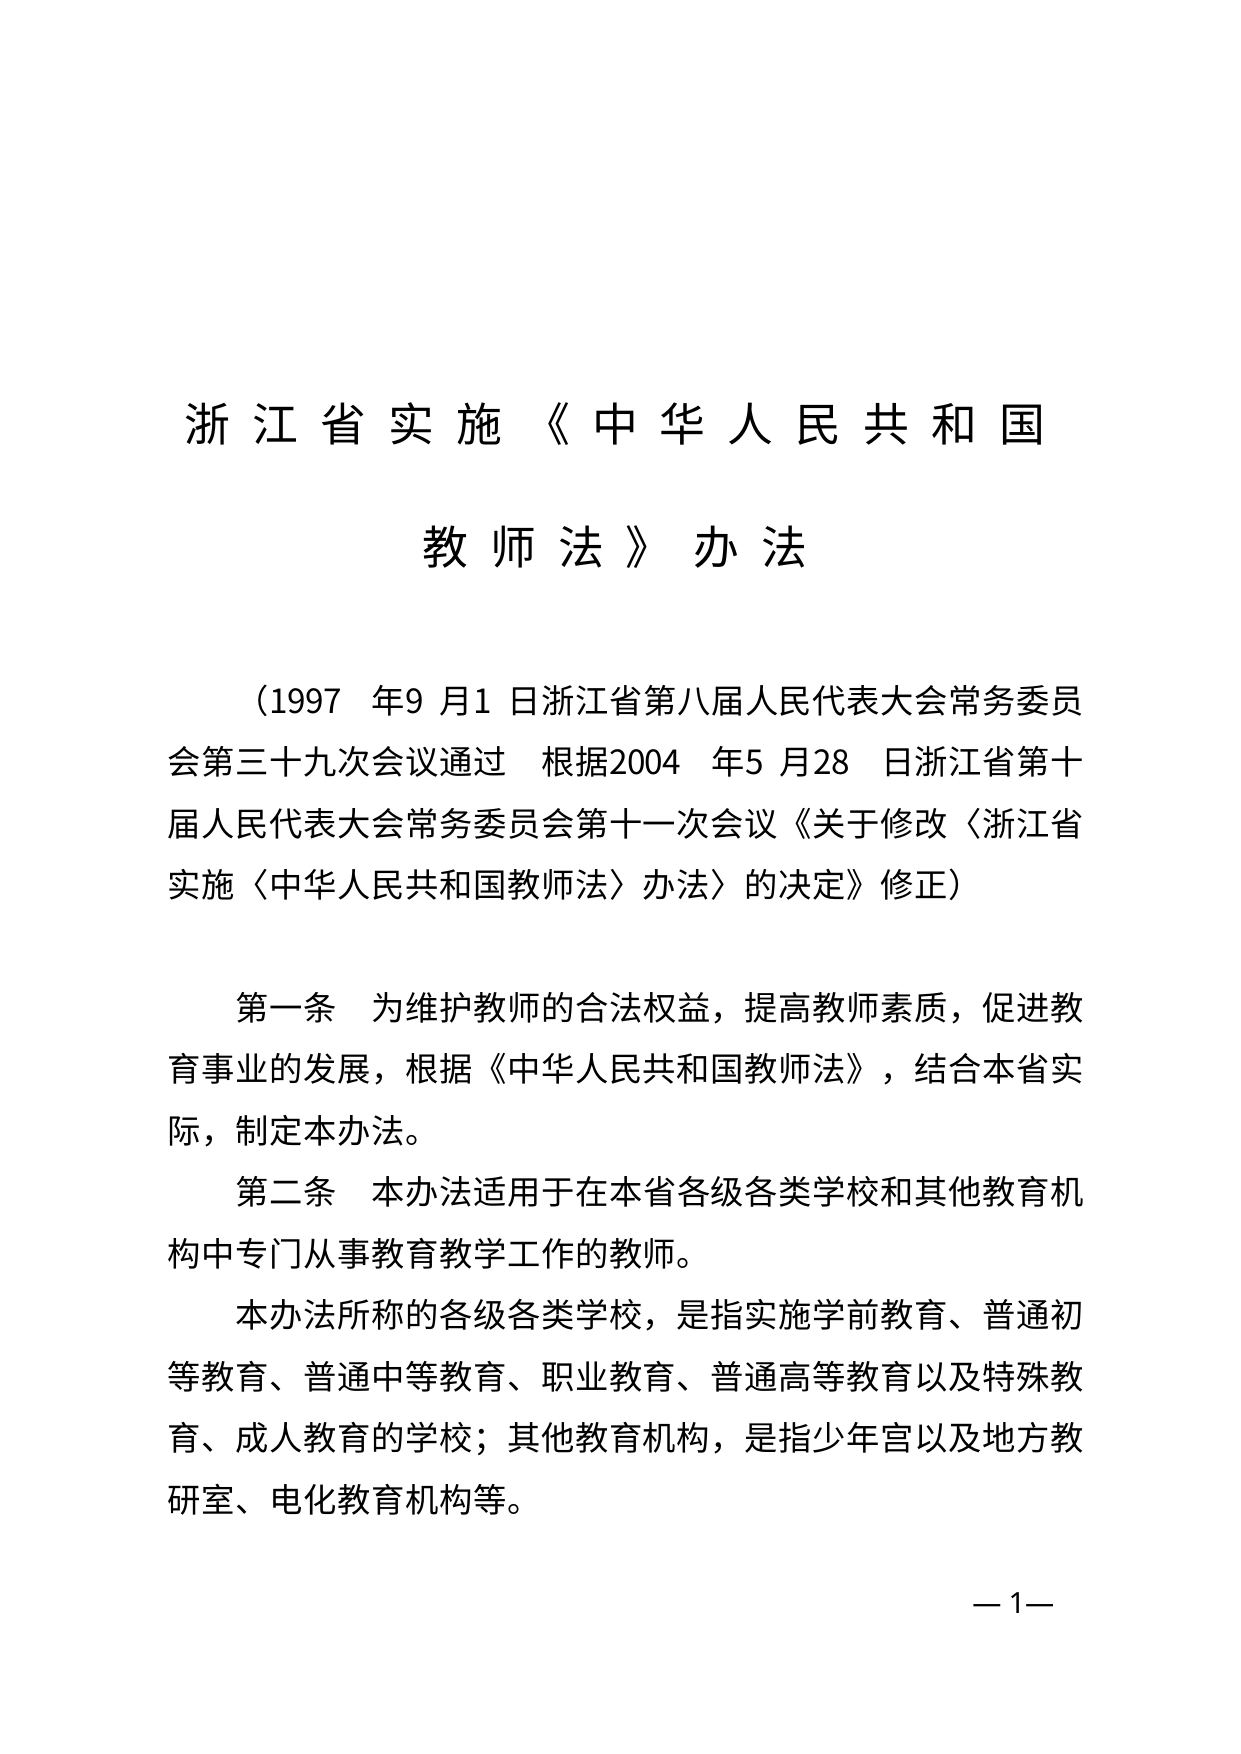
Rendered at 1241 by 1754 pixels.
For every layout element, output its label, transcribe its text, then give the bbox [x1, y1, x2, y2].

text 第二条 本办法适用于在本省各级各类学校和其他教育机构中专门从事教育教学工作的教师。 [168, 1159, 1084, 1282]
text 第一条 为维护教师的合法权益，提高教师素质，促进教育事业的发展，根据《中华人民共和国教师法》，结合本省实际，制定本办法。 [168, 975, 1084, 1159]
text 本办法所称的各级各类学校，是指实施学前教育、普通初等教育、普通中等教育、职业教育、普通高等教育以及特殊教育、成人教育的学校；其他教育机构，是指少年宫以及地方教研室、电化教育机构等。 [168, 1282, 1084, 1528]
text 浙江省实施《中华人民共和国教师法》办法 [168, 361, 1084, 606]
text （1997年9月1日浙江省第八届人民代表大会常务委员会第三十九次会议通过 根据2004年5月28日浙江省第十届人民代表大会常务委员会第十一次会议《关于修改〈浙江省实施〈中华人民共和国教师法〉办法〉的决定》修正） [168, 668, 1084, 914]
